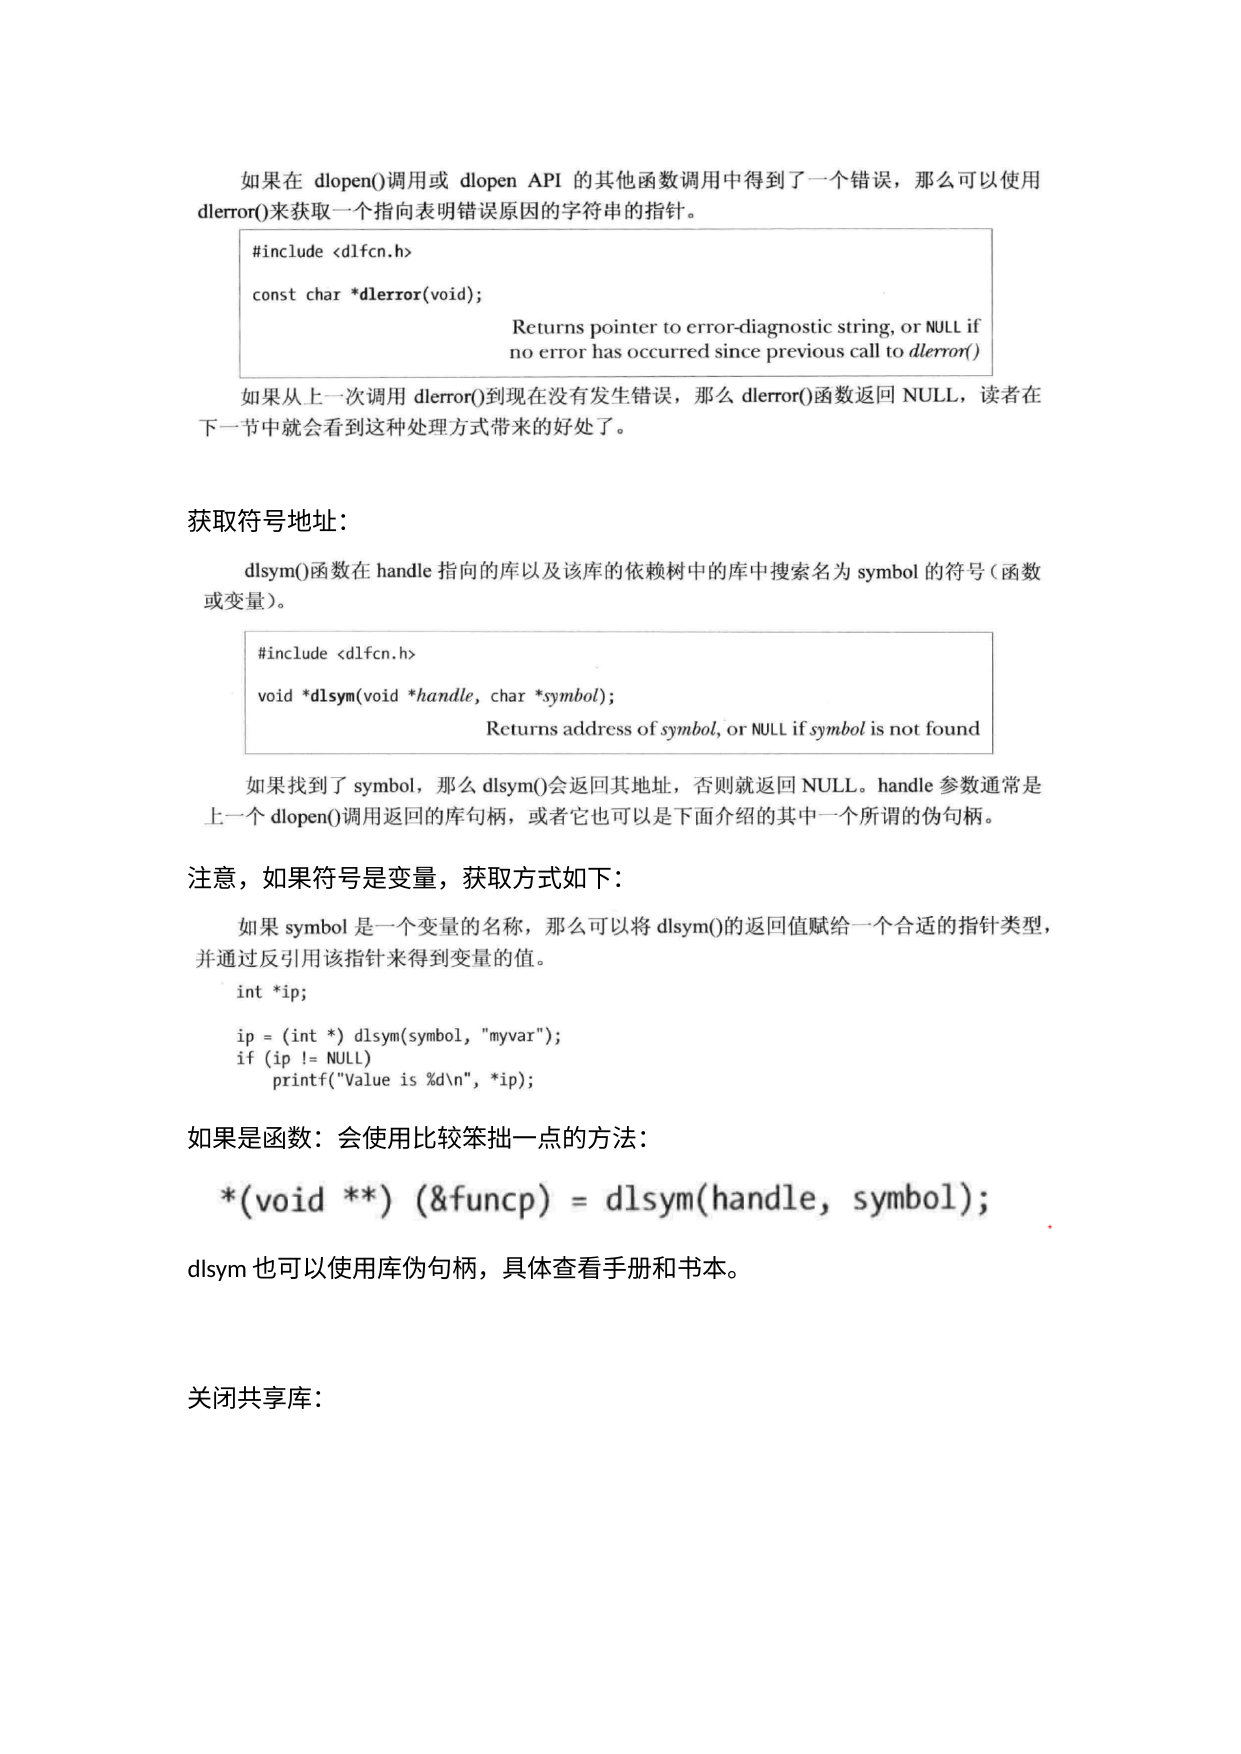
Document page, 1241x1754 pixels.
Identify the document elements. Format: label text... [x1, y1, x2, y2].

picture [187, 552, 1052, 834]
list dlsym也可以使用库伪句柄，具体查看手册和书本。 [187, 1234, 1053, 1299]
list 注意，如果符号是变量，获取方式如下： [187, 844, 1053, 909]
list 如果是函数：会使用比较笨拙一点的方法： [187, 1104, 1053, 1169]
picture [187, 162, 1053, 445]
picture [187, 1169, 1052, 1234]
list 关闭共享库： [187, 1364, 1053, 1429]
list 获取符号地址： [187, 487, 1053, 552]
picture [187, 909, 1053, 1092]
